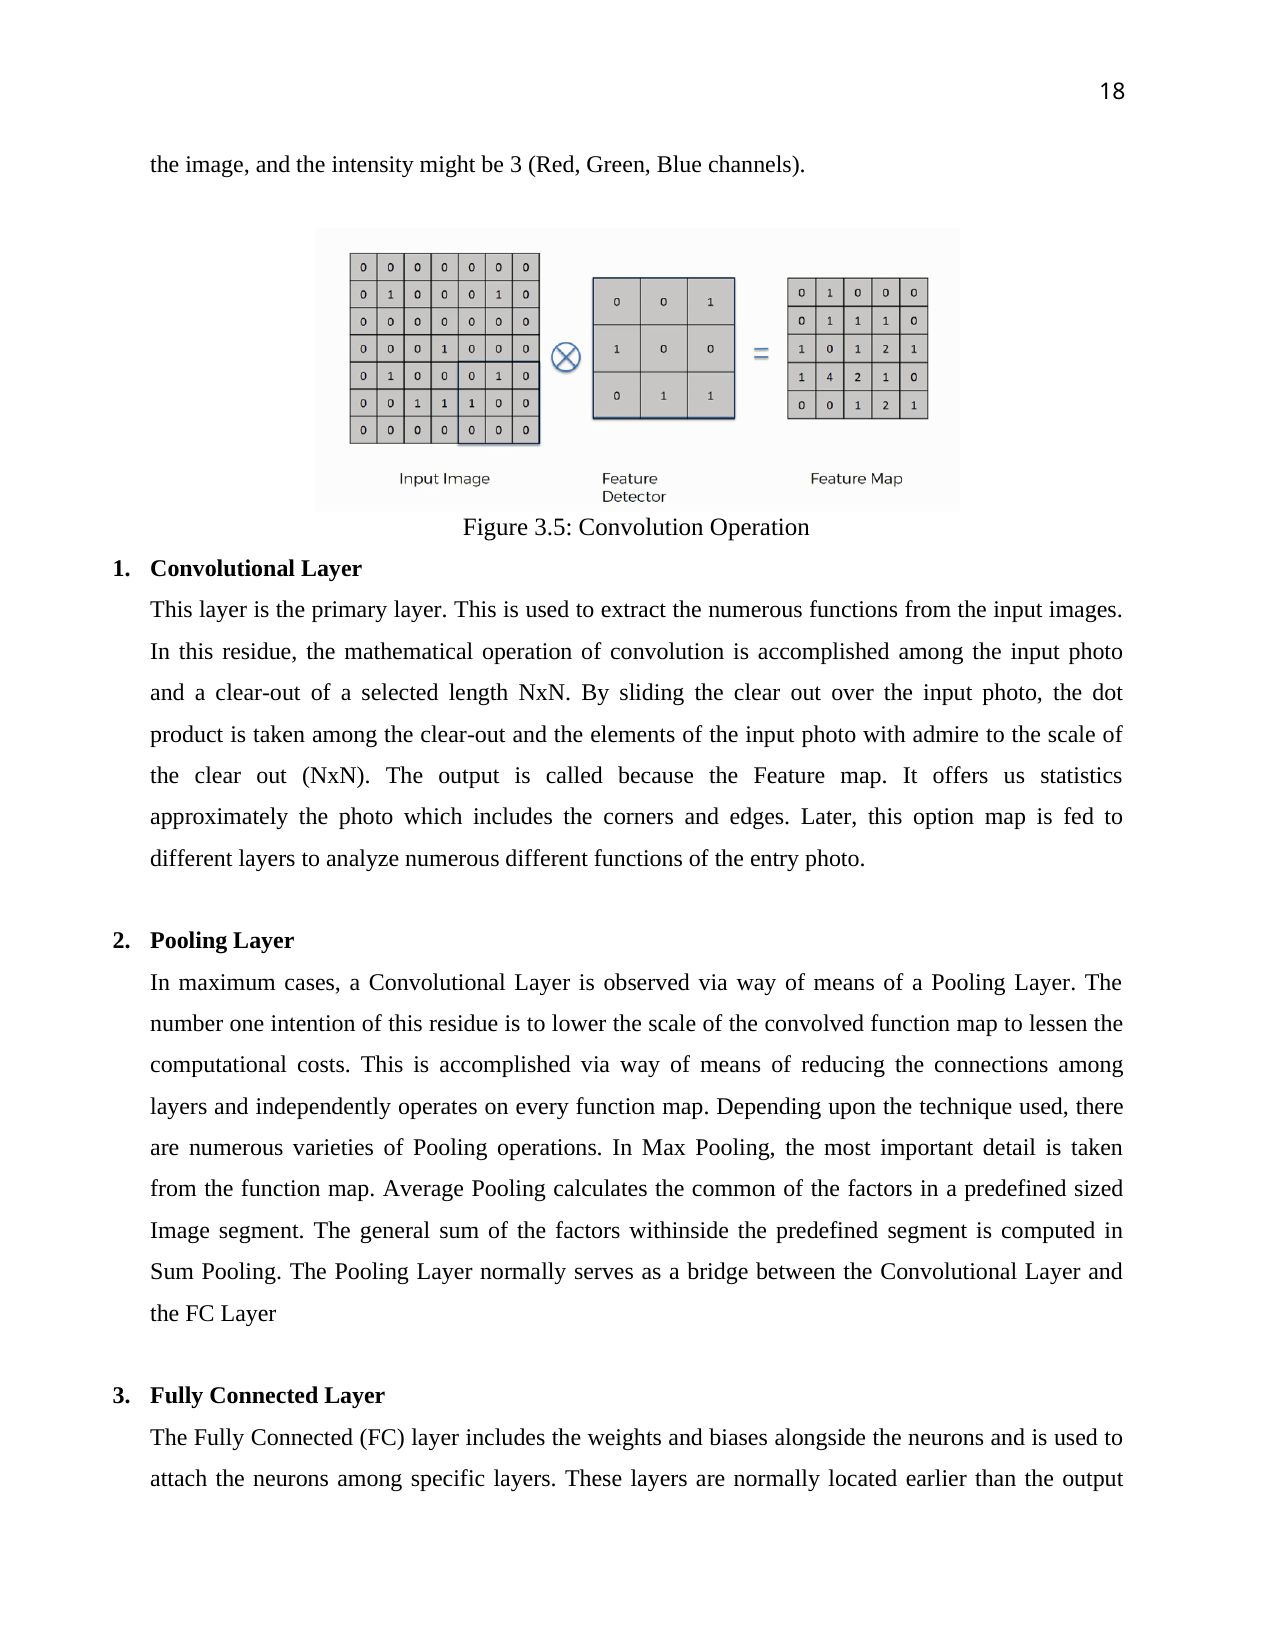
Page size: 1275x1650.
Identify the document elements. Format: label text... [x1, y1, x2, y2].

text In maximum cases, a Convolutional Layer is observed via way of means of a Pooling Layer. The number one intention of this residue is to lower the scale of the convolved function map to lessen the computational costs. This is accomplished via way of means of reducing the connections among layers and independently operates on every function map. Depending upon the technique used, there are numerous varieties of Pooling operations. In Max Pooling, the most important detail is taken from the function map. Average Pooling calculates the common of the factors in a predefined sized Image segment. The general sum of the factors withinside the predefined segment is computed in Sum Pooling. The Pooling Layer normally serves as a bridge between the Convolutional Layer and the FC Layer [150, 968, 1125, 1326]
list This layer is the primary layer. This is used to extract the numerous functions from the input images. In this residue, the mathematical operation of convolution is accomplished among the input photo and a clear-out of a selected length NxN. By sliding the clear out over the input photo, the dot product is taken among the clear-out and the elements of the input photo with admire to the scale of the clear out (NxN). The output is called because the Feature map. It offers us statistics approximately the photo which includes the corners and edges. Later, this option map is fed to different layers to analyze numerous different functions of the entry photo. [150, 596, 1125, 871]
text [150, 150, 1125, 178]
list Fully Connected Layer [112, 1381, 1125, 1409]
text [150, 1423, 1125, 1492]
picture [315, 228, 960, 512]
list Pooling Layer [112, 926, 1125, 954]
